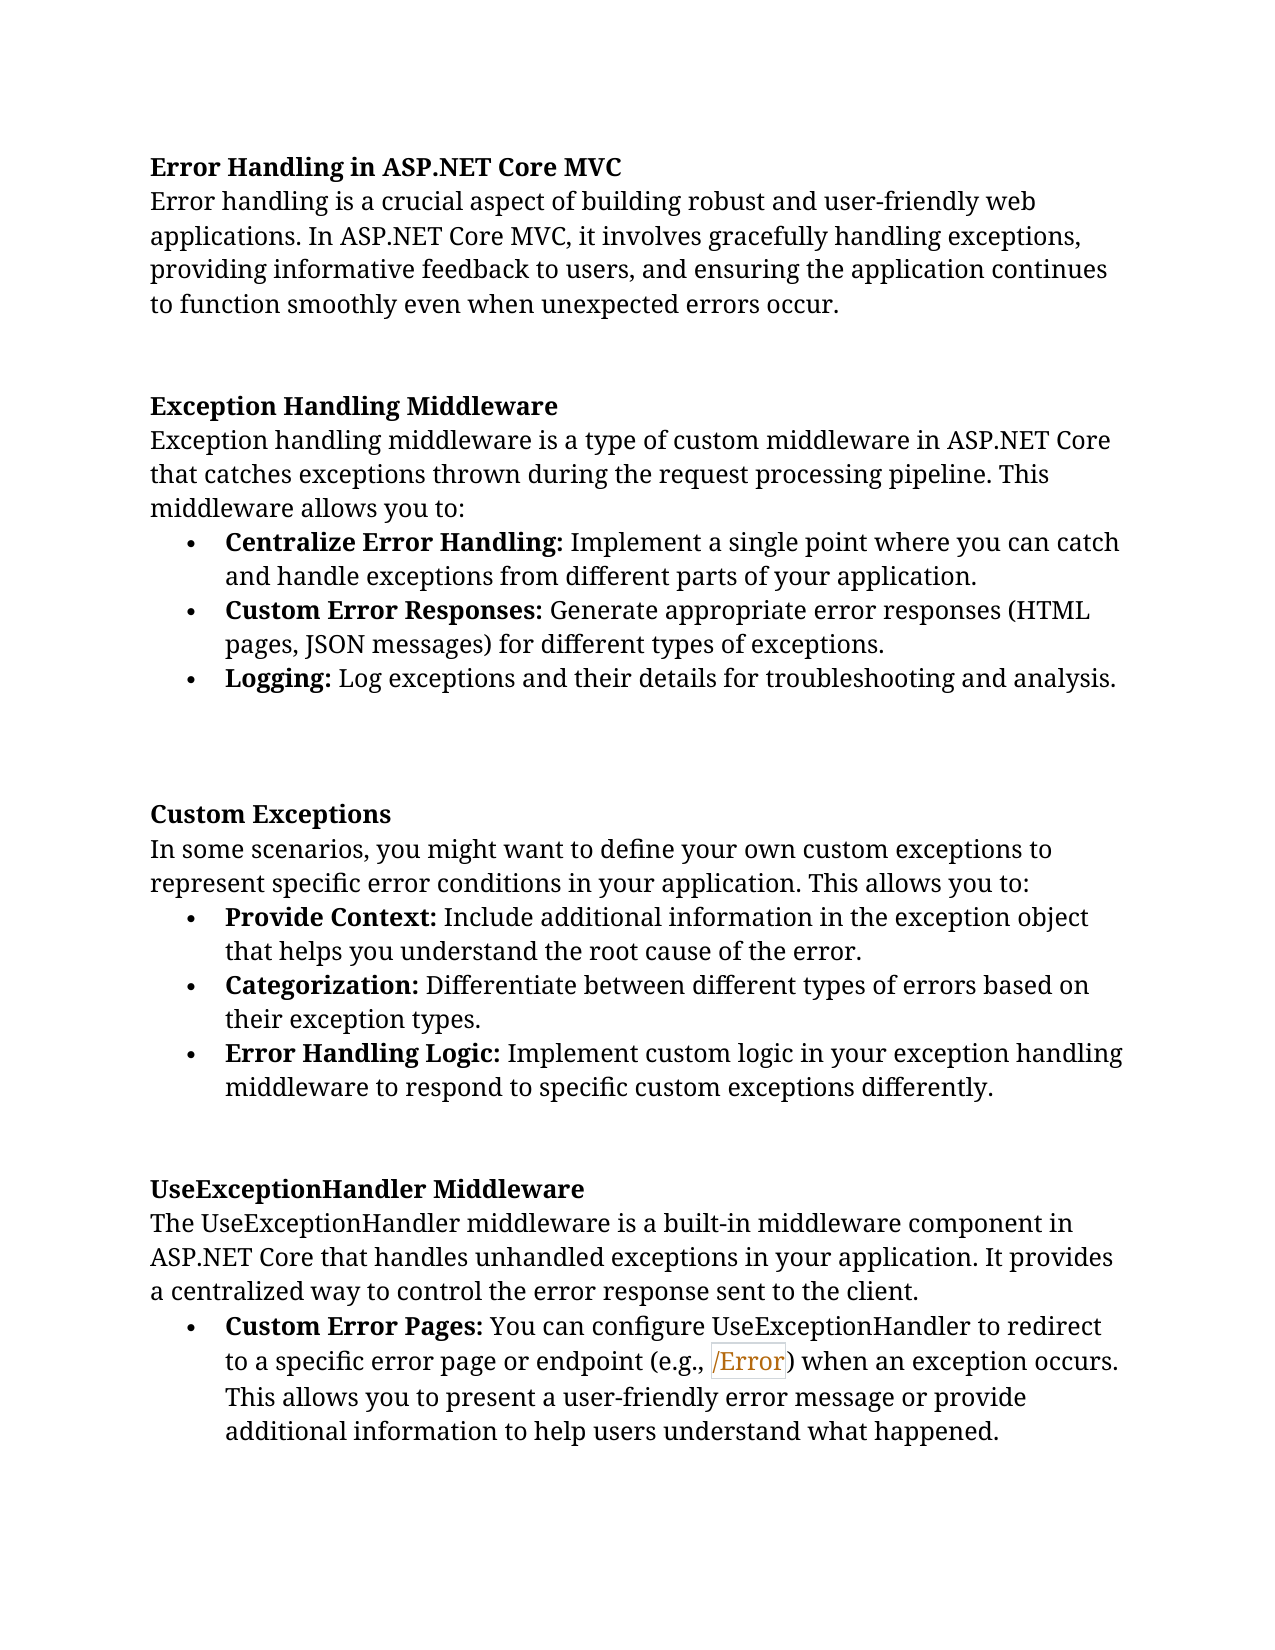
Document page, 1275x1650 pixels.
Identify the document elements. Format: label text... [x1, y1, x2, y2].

text UseExceptionHandler Middleware [150, 1172, 1125, 1206]
text Custom Exceptions [150, 797, 1125, 831]
list Error Handling Logic: Implement custom logic in your exception handling middleware to respond to specific custom exceptions differently. [187, 1036, 1125, 1104]
list Custom Error Responses: Generate appropriate error responses (HTML pages, JSON messages) for different types of exceptions. [187, 593, 1125, 661]
list Categorization: Differentiate between different types of errors based on their exception types. [187, 967, 1125, 1036]
text In some scenarios, you might want to define your own custom exceptions to represent specific error conditions in your application. This allows you to: [150, 831, 1125, 899]
text The UseExceptionHandler middleware is a built-in middleware component in ASP.NET Core that handles unhandled exceptions in your application. It provides a centralized way to control the error response sent to the client. [150, 1206, 1125, 1308]
text Error handling is a crucial aspect of building robust and user-friendly web applications. In ASP.NET Core MVC, it involves gracefully handling exceptions, providing informative feedback to users, and ensuring the application continues to function smoothly even when unexpected errors occur. [150, 184, 1125, 320]
text Exception handling middleware is a type of custom middleware in ASP.NET Core that catches exceptions thrown during the request processing pipeline. This middleware allows you to: [150, 422, 1125, 525]
list Custom Error Pages: You can configure UseExceptionHandler to redirect to a specific error page or endpoint (e.g., /Error) when an exception occurs. This allows you to present a user-friendly error message or provide additional information to help users understand what happened. [187, 1308, 1125, 1447]
list Centralize Error Handling: Implement a single point where you can catch and handle exceptions from different parts of your application. [187, 525, 1125, 593]
list Logging: Log exceptions and their details for troubleshooting and analysis. [187, 661, 1125, 695]
list Provide Context: Include additional information in the exception object that helps you understand the root cause of the error. [187, 899, 1125, 967]
text Exception Handling Middleware [150, 388, 1125, 422]
text Error Handling in ASP.NET Core MVC [150, 150, 1125, 184]
